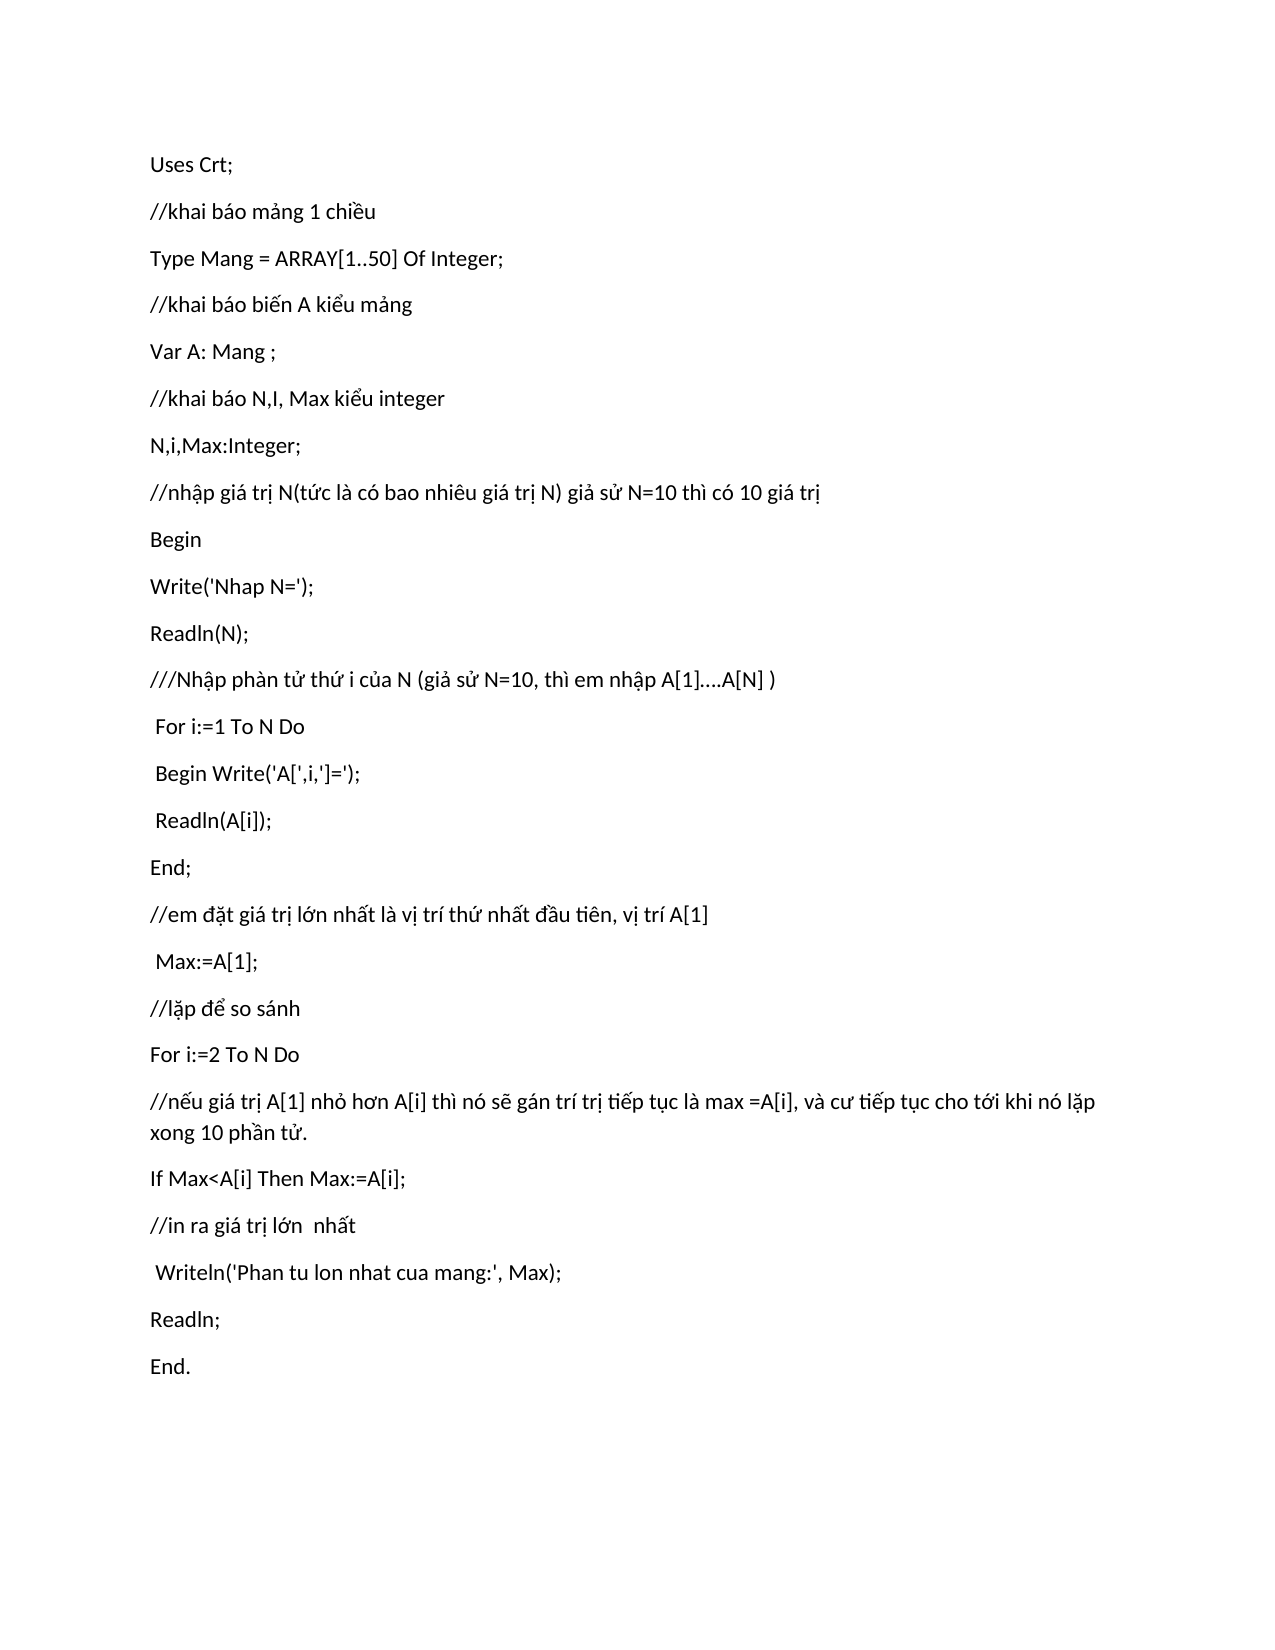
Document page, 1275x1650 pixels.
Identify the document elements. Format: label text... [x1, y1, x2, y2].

text //nếu giá trị A[1] nhỏ hơn A[i] thì nó sẽ gán trí trị tiếp tục là max =A[i], và cư tiếp tục cho tới khi nó lặp xong 10 phần tử. [150, 1087, 1125, 1146]
text //nhập giá trị N(tức là có bao nhiêu giá trị N) giả sử N=10 thì có 10 giá trị [150, 478, 1125, 506]
text //lặp để so sánh [150, 994, 1125, 1022]
text Var A: Mang ; [150, 337, 1125, 366]
text Write('Nhap N='); [150, 572, 1125, 600]
text N,i,Max:Integer; [150, 431, 1125, 459]
text End; [150, 853, 1125, 881]
text Writeln('Phan tu lon nhat cua mang:', Max); [150, 1258, 1125, 1286]
text Begin [150, 525, 1125, 553]
text Readln(A[i]); [150, 806, 1125, 834]
text Max:=A[1]; [150, 947, 1125, 975]
text Begin Write('A[',i,']='); [150, 759, 1125, 787]
text If Max<A[i] Then Max:=A[i]; [150, 1164, 1125, 1193]
text //in ra giá trị lớn nhất [150, 1211, 1125, 1239]
text Readln; [150, 1305, 1125, 1333]
text Readln(N); [150, 619, 1125, 647]
text //khai báo biến A kiểu mảng [150, 291, 1125, 319]
text For i:=1 To N Do [150, 712, 1125, 741]
text //khai báo mảng 1 chiều [150, 197, 1125, 225]
text Uses Crt; [150, 150, 1125, 178]
text For i:=2 To N Do [150, 1041, 1125, 1069]
text ///Nhập phàn tử thứ i của N (giả sử N=10, thì em nhập A[1]….A[N] ) [150, 666, 1125, 694]
text //khai báo N,I, Max kiểu integer [150, 384, 1125, 412]
text End. [150, 1352, 1125, 1380]
text Type Mang = ARRAY[1..50] Of Integer; [150, 244, 1125, 272]
text //em đặt giá trị lớn nhất là vị trí thứ nhất đầu tiên, vị trí A[1] [150, 900, 1125, 928]
